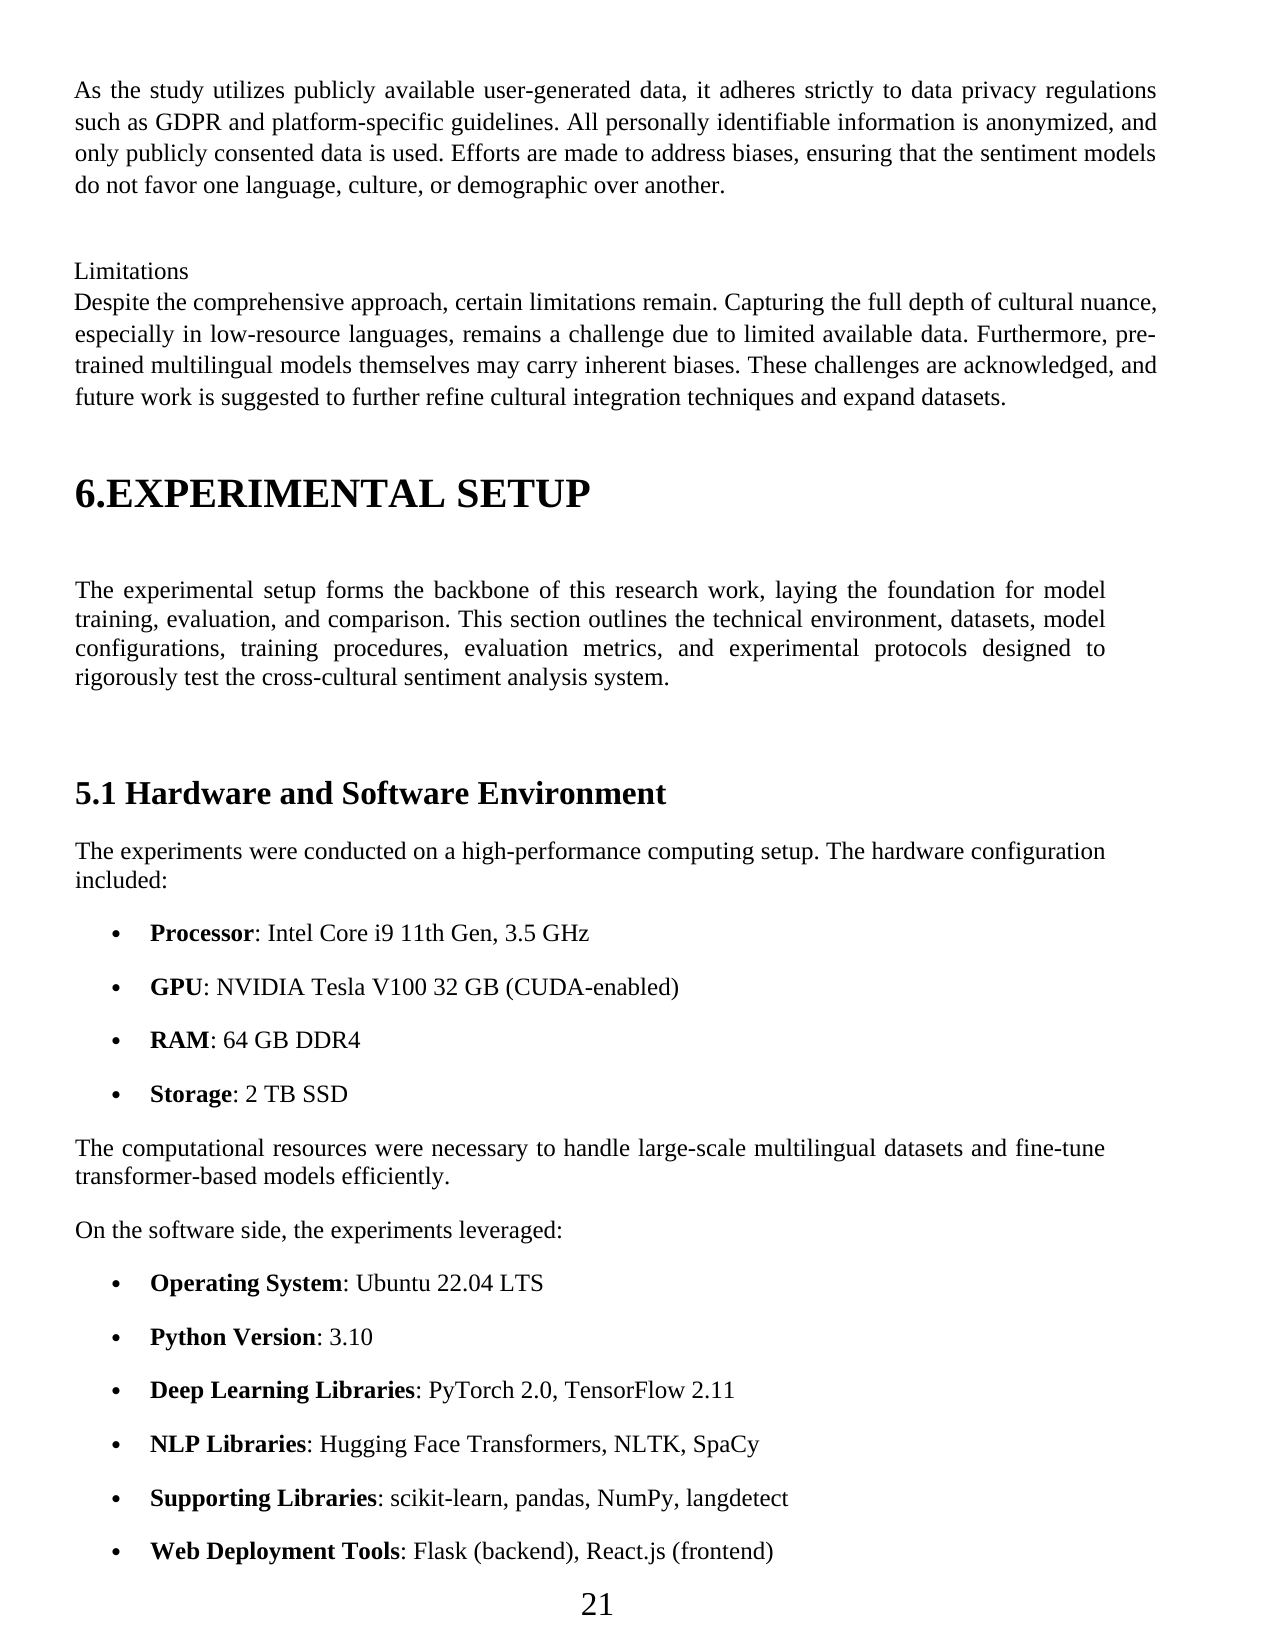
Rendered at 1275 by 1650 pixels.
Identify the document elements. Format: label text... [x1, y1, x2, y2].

subtitle As the study utilizes publicly available user-generated data, it adheres strictly to data privacy regulations such as GDPR and platform-specific guidelines. All personally identifiable information is anonymized, and only publicly consented data is used. Efforts are made to address biases, ensuring that the sentiment models do not favor one language, culture, or demographic over another. [73, 75, 1158, 198]
list NLP Libraries: Hugging Face Transformers, NLTK, SpaCy [112, 1429, 1107, 1458]
list Deep Learning Libraries: PyTorch 2.0, TensorFlow 2.11 [112, 1376, 1107, 1404]
subtitle Limitations [73, 256, 1158, 284]
list Web Deployment Tools: Flask (backend), React.js (frontend) [112, 1536, 1107, 1565]
list Operating System: Ubuntu 22.04 LTS [112, 1268, 1107, 1297]
list Storage: 2 TB SSD [112, 1079, 1107, 1108]
list Supporting Libraries: scikit-learn, pandas, NumPy, langdetect [112, 1483, 1107, 1511]
subtitle 6.EXPERIMENTAL SETUP [74, 468, 1200, 516]
list GPU: NVIDIA Tesla V100 32 GB (CUDA-enabled) [112, 972, 1107, 1001]
subtitle Despite the comprehensive approach, certain limitations remain. Capturing the full depth of cultural nuance, especially in low-resource languages, remains a challenge due to limited available data. Furthermore, pre-trained multilingual models themselves may carry inherent biases. These challenges are acknowledged, and future work is suggested to further refine cultural integration techniques and expand datasets. [73, 287, 1158, 411]
list Python Version: 3.10 [112, 1322, 1107, 1351]
text 5.1 Hardware and Software Environment [75, 773, 1107, 811]
list Processor: Intel Core i9 11th Gen, 3.5 GHz [112, 918, 1107, 947]
text The computational resources were necessary to handle large-scale multilingual datasets and fine-tune transformer-based models efficiently. [75, 1133, 1107, 1190]
text The experimental setup forms the backbone of this research work, laying the foundation for model training, evaluation, and comparison. This section outlines the technical environment, datasets, model configurations, training procedures, evaluation metrics, and experimental protocols designed to rigorously test the cross-cultural sentiment analysis system. [75, 576, 1107, 691]
text The experiments were conducted on a high-performance computing setup. The hardware configuration included: [75, 836, 1107, 894]
text On the software side, the experiments leveraged: [75, 1215, 1107, 1244]
list RAM: 64 GB DDR4 [112, 1026, 1107, 1054]
